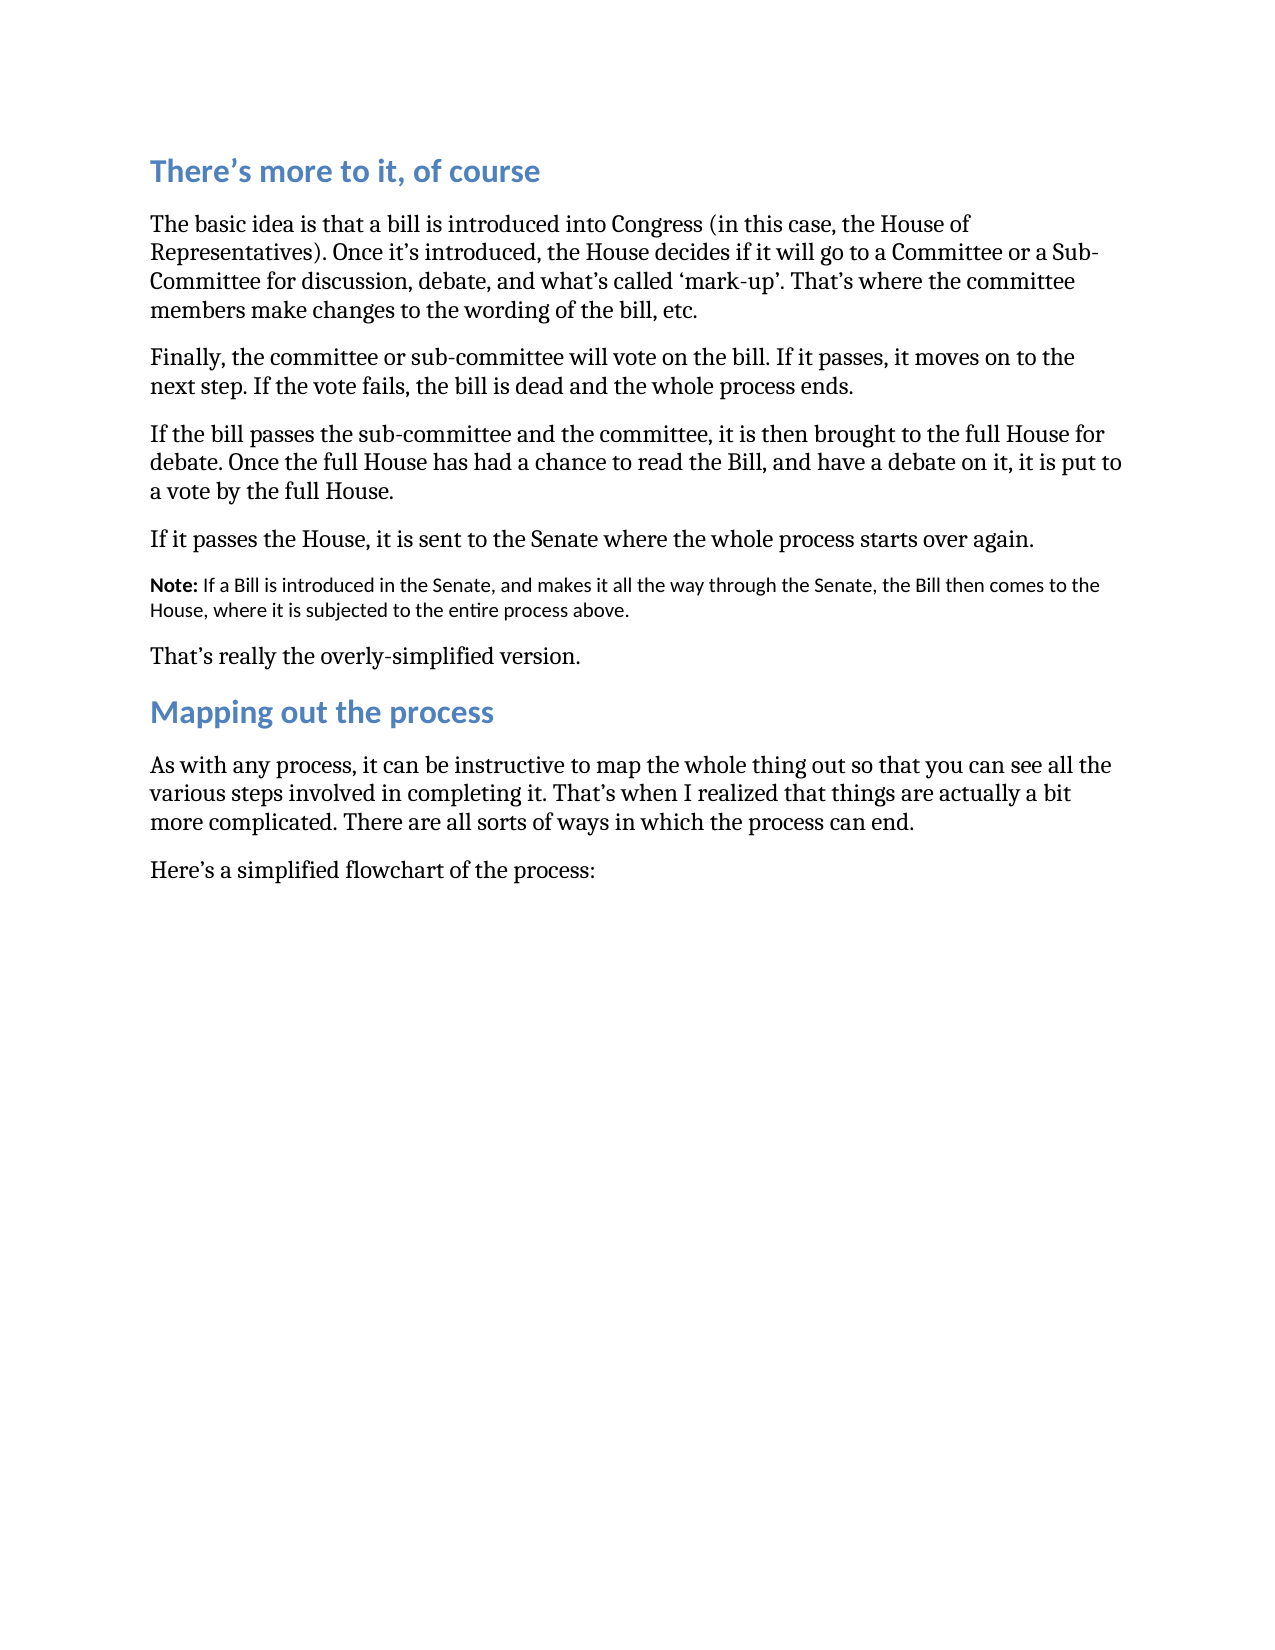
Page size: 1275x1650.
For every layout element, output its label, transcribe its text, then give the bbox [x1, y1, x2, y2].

text The basic idea is that a bill is introduced into Congress (in this case, the House of Representatives). Once it’s introduced, the House decides if it will go to a Committee or a Sub-Committee for discussion, debate, and what’s called ‘mark-up’. That’s where the committee members make changes to the wording of the bill, etc. [150, 209, 1125, 324]
text As with any process, it can be instructive to map the whole thing out so that you can see all the various steps involved in completing it. That’s when I realized that things are actually a bit more complicated. There are all sorts of ways in which the process can end. [150, 751, 1125, 837]
text Here’s a simplified flowchart of the process: [150, 856, 1125, 884]
text If it passes the House, it is sent to the Senate where the whole process starts over again. [150, 524, 1125, 553]
text Finally, the committee or sub-committee will vote on the bill. If it passes, it moves on to the next step. If the vote fails, the bill is dead and the whole process ends. [150, 343, 1125, 401]
text That’s really the overly-simplified version. [150, 642, 1125, 670]
subtitle There’s more to it, of course [150, 150, 1125, 191]
text Note: If a Bill is introduced in the Senate, and makes it all the way through the Senate, the Bill then comes to the House, where it is subjected to the entire process above. [150, 572, 1125, 623]
text If the bill passes the sub-committee and the committee, it is then brought to the full House for debate. Once the full House has had a chance to read the Bill, and have a debate on it, it is put to a vote by the full House. [150, 419, 1125, 506]
subtitle Mapping out the process [150, 691, 1125, 732]
